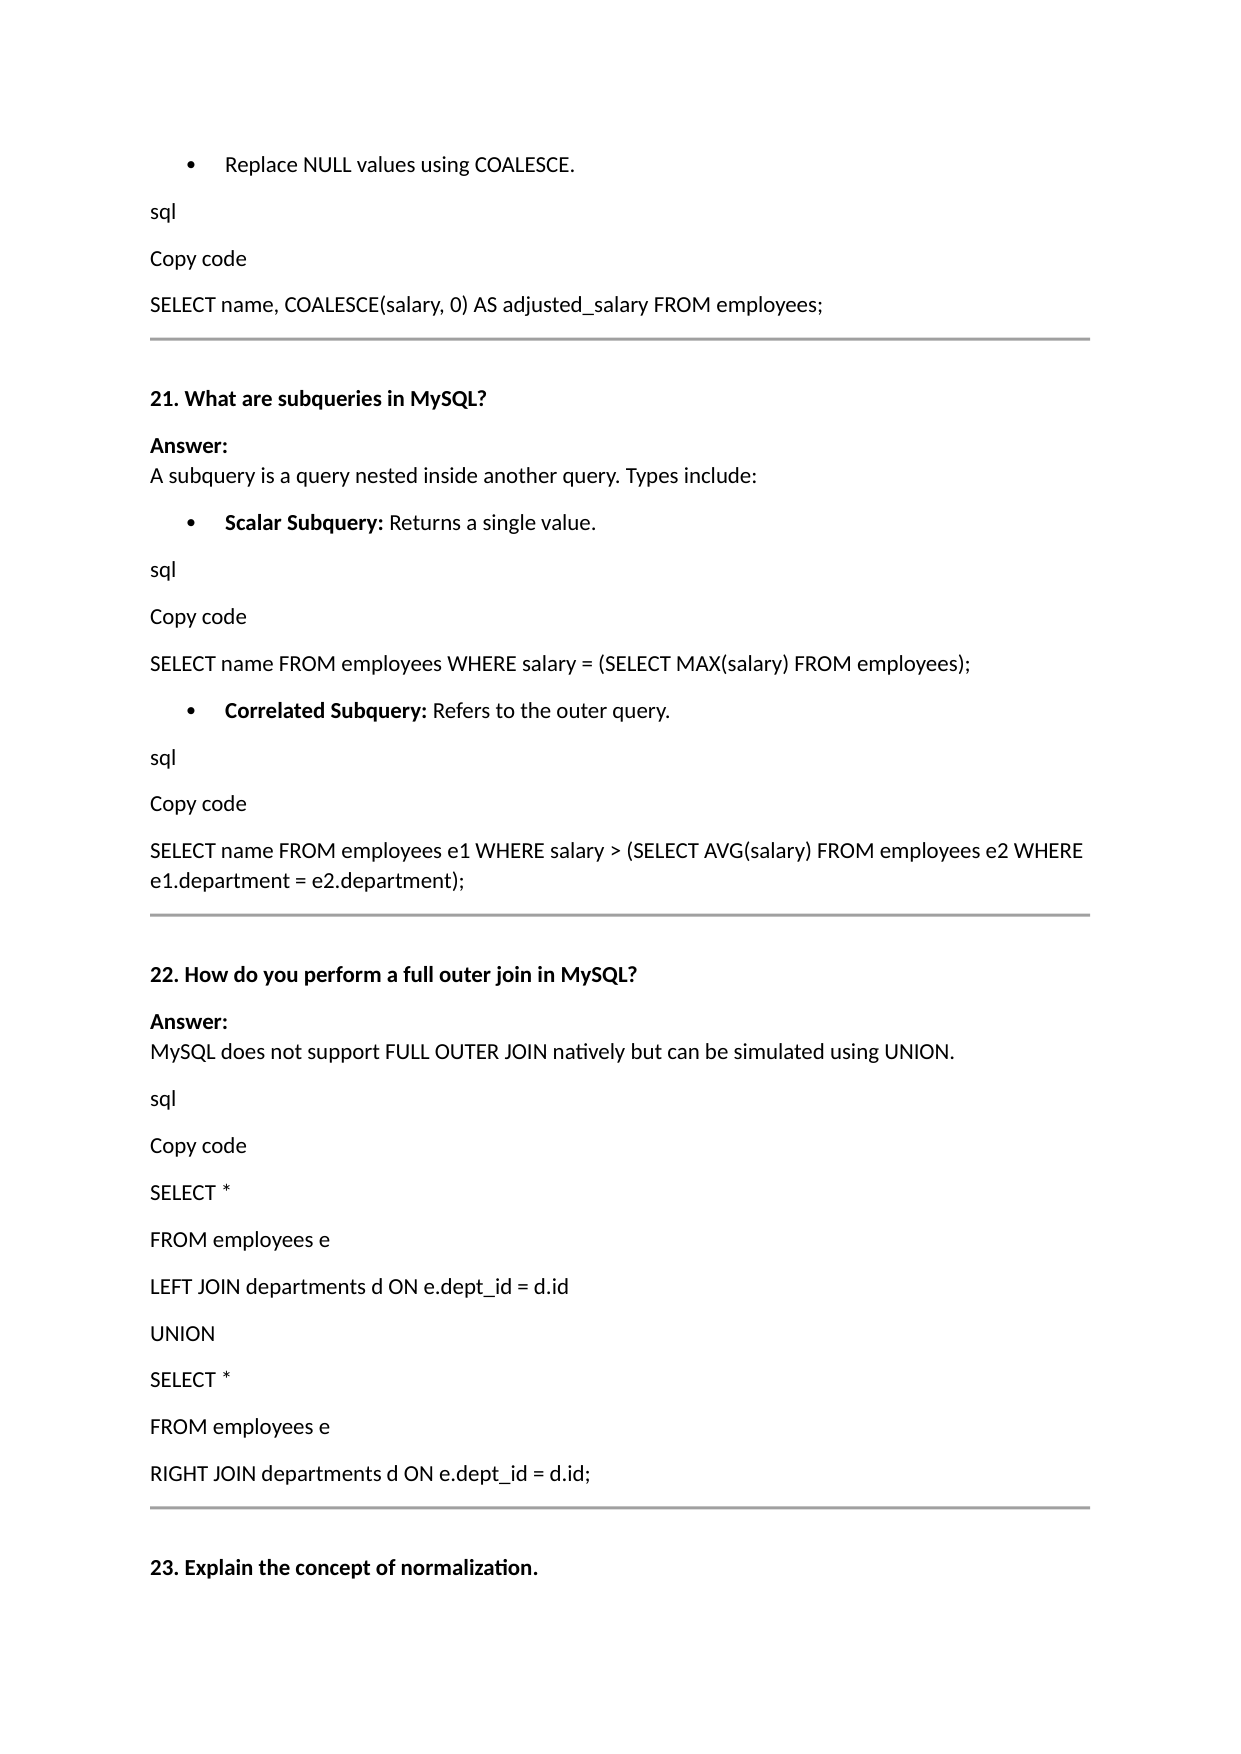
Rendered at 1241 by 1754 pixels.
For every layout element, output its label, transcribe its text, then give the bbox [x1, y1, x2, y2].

text sql [150, 743, 1090, 771]
text Answer: A subquery is a query nested inside another query. Types include: [150, 431, 1090, 489]
text FROM employees e [150, 1225, 1090, 1253]
text Copy code [150, 789, 1090, 818]
text FROM employees e [150, 1412, 1090, 1441]
list Scalar Subquery: Returns a single value. [187, 508, 1090, 536]
text Answer: MySQL does not support FULL OUTER JOIN natively but can be simulated using UNION. [150, 1007, 1090, 1066]
text SELECT * [150, 1366, 1090, 1394]
text Copy code [150, 244, 1090, 272]
text sql [150, 197, 1090, 225]
text SELECT name FROM employees e1 WHERE salary > (SELECT AVG(salary) FROM employees e2 WHERE e1.department = e2.department); [150, 836, 1090, 895]
text SELECT name, COALESCE(salary, 0) AS adjusted_salary FROM employees; [150, 291, 1090, 319]
text sql [150, 555, 1090, 583]
list Correlated Subquery: Refers to the outer query. [187, 696, 1090, 724]
text Copy code [150, 602, 1090, 630]
text RIGHT JOIN departments d ON e.dept_id = d.id; [150, 1459, 1090, 1487]
text SELECT * [150, 1178, 1090, 1206]
text 22. How do you perform a full outer join in MySQL? [150, 960, 1090, 988]
text sql [150, 1084, 1090, 1112]
text 23. Explain the concept of normalization. [150, 1553, 1090, 1581]
text 21. What are subqueries in MySQL? [150, 384, 1090, 412]
text SELECT name FROM employees WHERE salary = (SELECT MAX(salary) FROM employees); [150, 649, 1090, 677]
text Copy code [150, 1131, 1090, 1159]
list Replace NULL values using COALESCE. [187, 150, 1090, 178]
text UNION [150, 1319, 1090, 1347]
text LEFT JOIN departments d ON e.dept_id = d.id [150, 1272, 1090, 1300]
